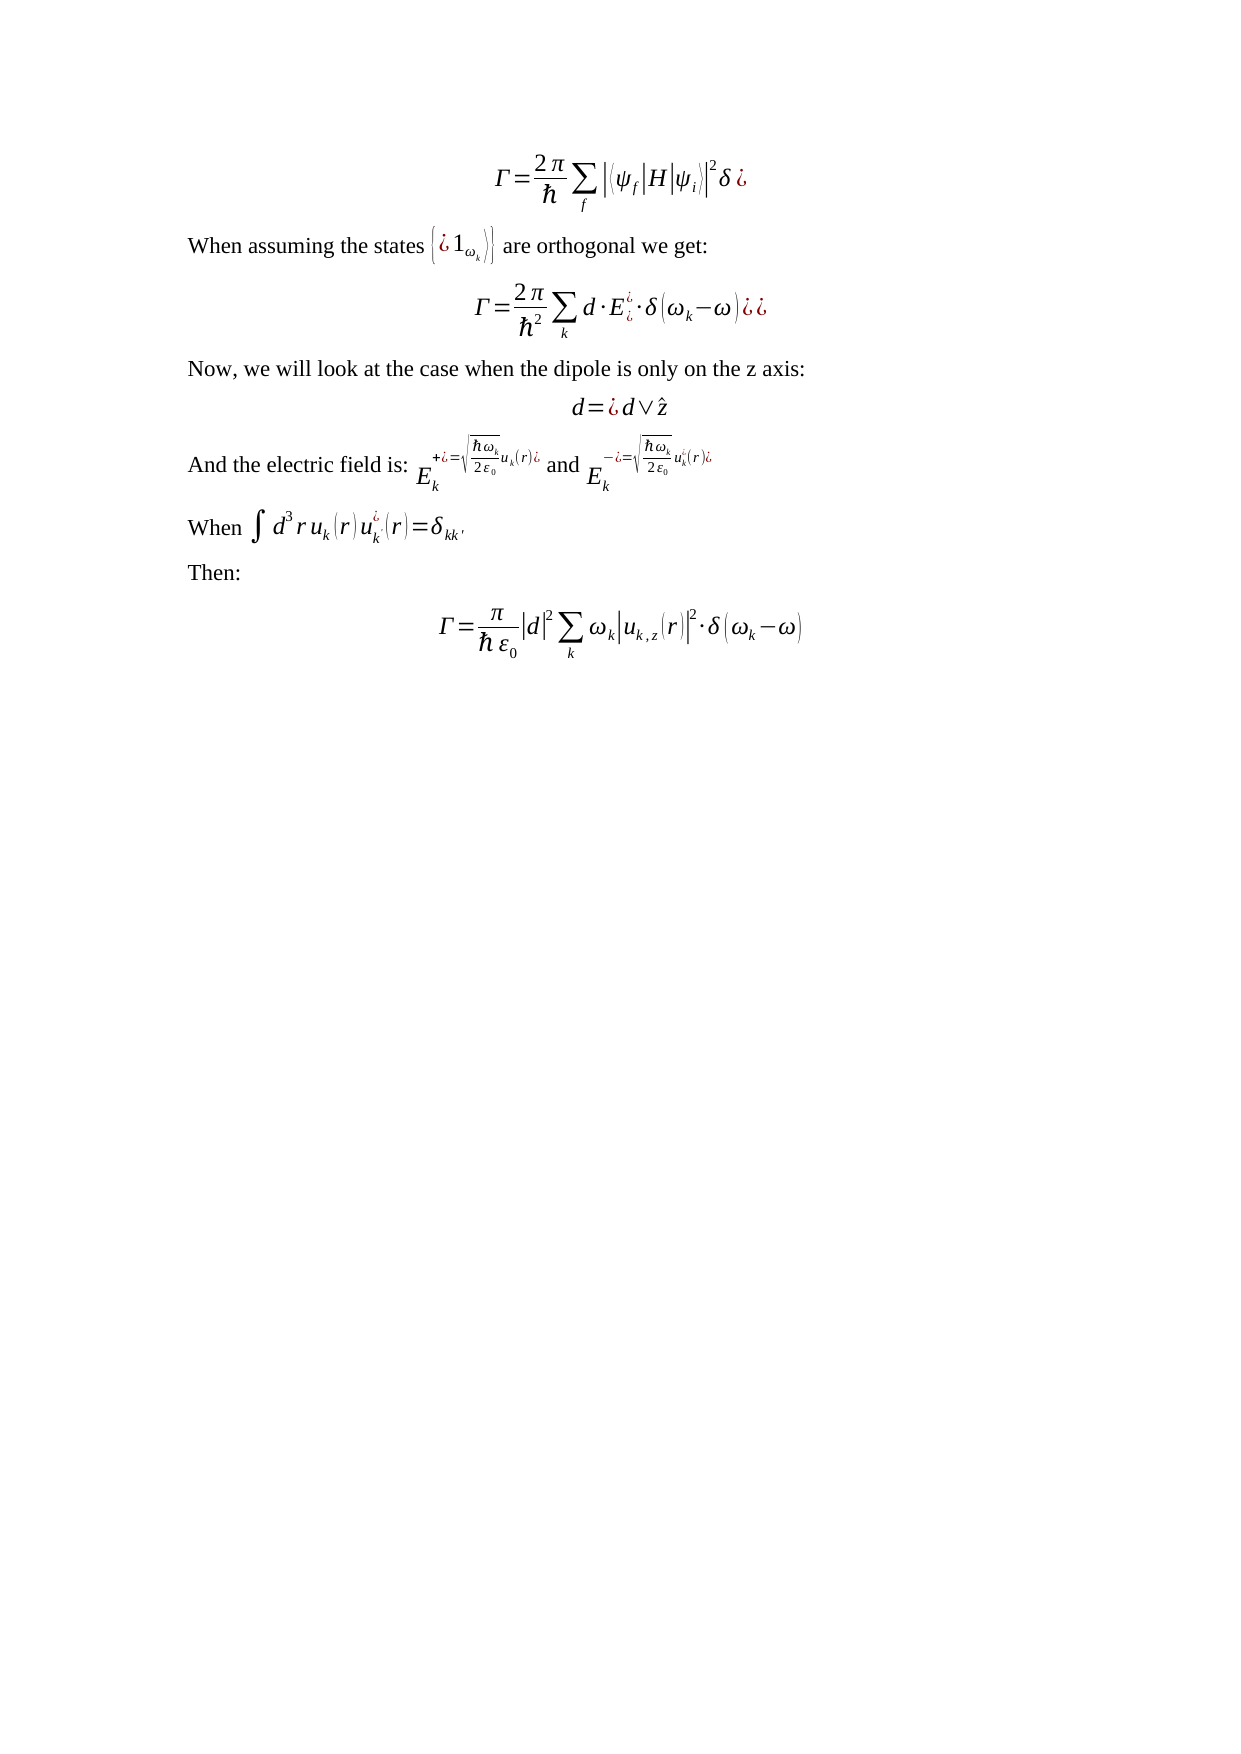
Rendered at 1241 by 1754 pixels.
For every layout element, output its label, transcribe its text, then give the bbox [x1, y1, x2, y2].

text Now, we will look at the case when the dipole is only on the z axis: [187, 354, 1053, 381]
text Then: [187, 559, 1053, 586]
text And the electric field is: and [187, 435, 1053, 494]
text When assuming the states are orthogonal we get: [187, 225, 1053, 266]
text When [187, 507, 1053, 546]
